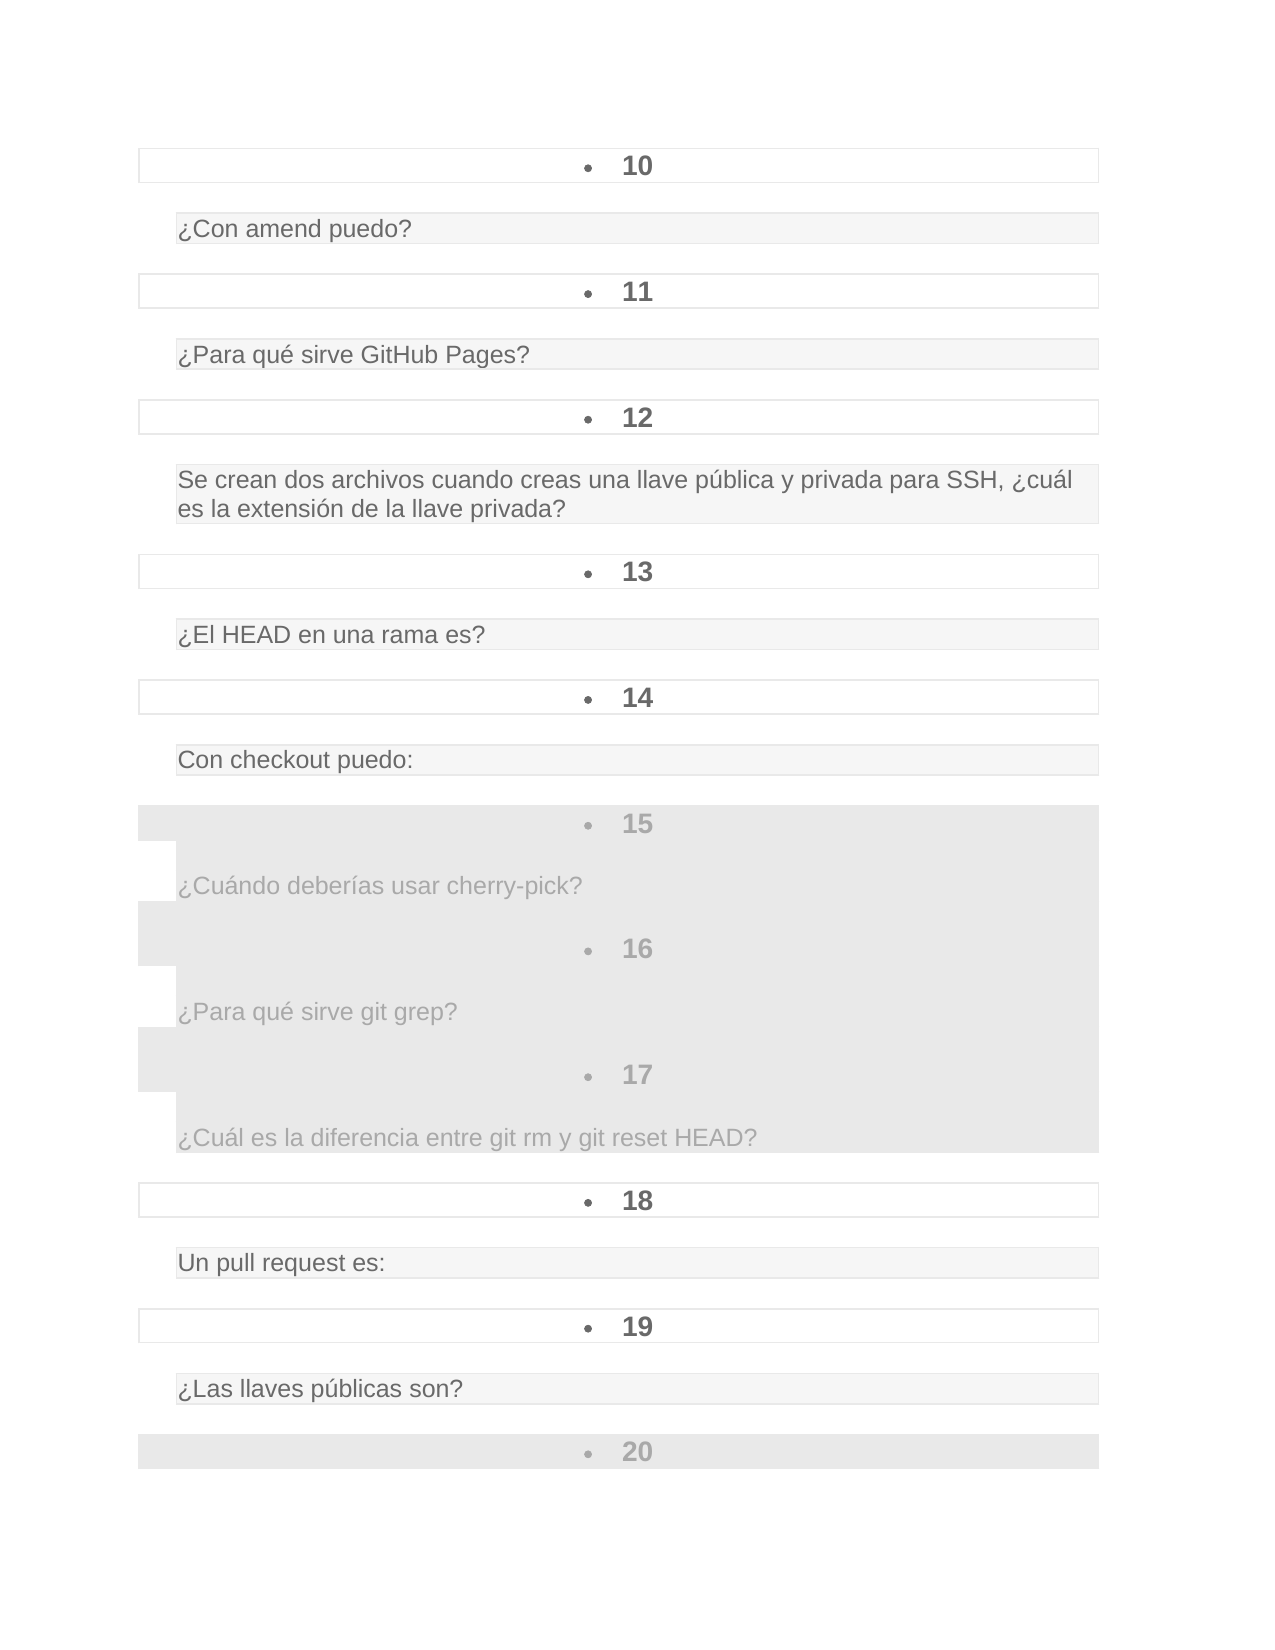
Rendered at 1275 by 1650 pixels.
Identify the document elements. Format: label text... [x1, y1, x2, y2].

list 15 [140, 807, 1098, 839]
list 18 [140, 1184, 1098, 1216]
text ¿Cuál es la diferencia entre git rm y git reset HEAD? [177, 1123, 1098, 1152]
text ¿Las llaves públicas son? [177, 1374, 1098, 1403]
text ¿El HEAD en una rama es? [177, 620, 1098, 649]
text Se crean dos archivos cuando creas una llave pública y privada para SSH, ¿cuál es la extensión de la llave privada? [177, 465, 1098, 523]
text ¿Para qué sirve git grep? [177, 997, 1098, 1026]
text ¿Para qué sirve GitHub Pages? [177, 340, 1098, 368]
list 17 [140, 1058, 1098, 1090]
list 11 [140, 275, 1098, 307]
list 19 [140, 1310, 1098, 1342]
text ¿Cuándo deberías usar cherry-pick? [177, 871, 1098, 900]
list 12 [140, 401, 1098, 433]
list 10 [140, 149, 1098, 182]
text ¿Con amend puedo? [177, 214, 1098, 243]
text Un pull request es: [177, 1248, 1098, 1277]
list 13 [140, 555, 1098, 588]
list 16 [140, 932, 1098, 965]
text Con checkout puedo: [177, 746, 1098, 774]
list 20 [140, 1435, 1098, 1468]
list 14 [140, 681, 1098, 713]
